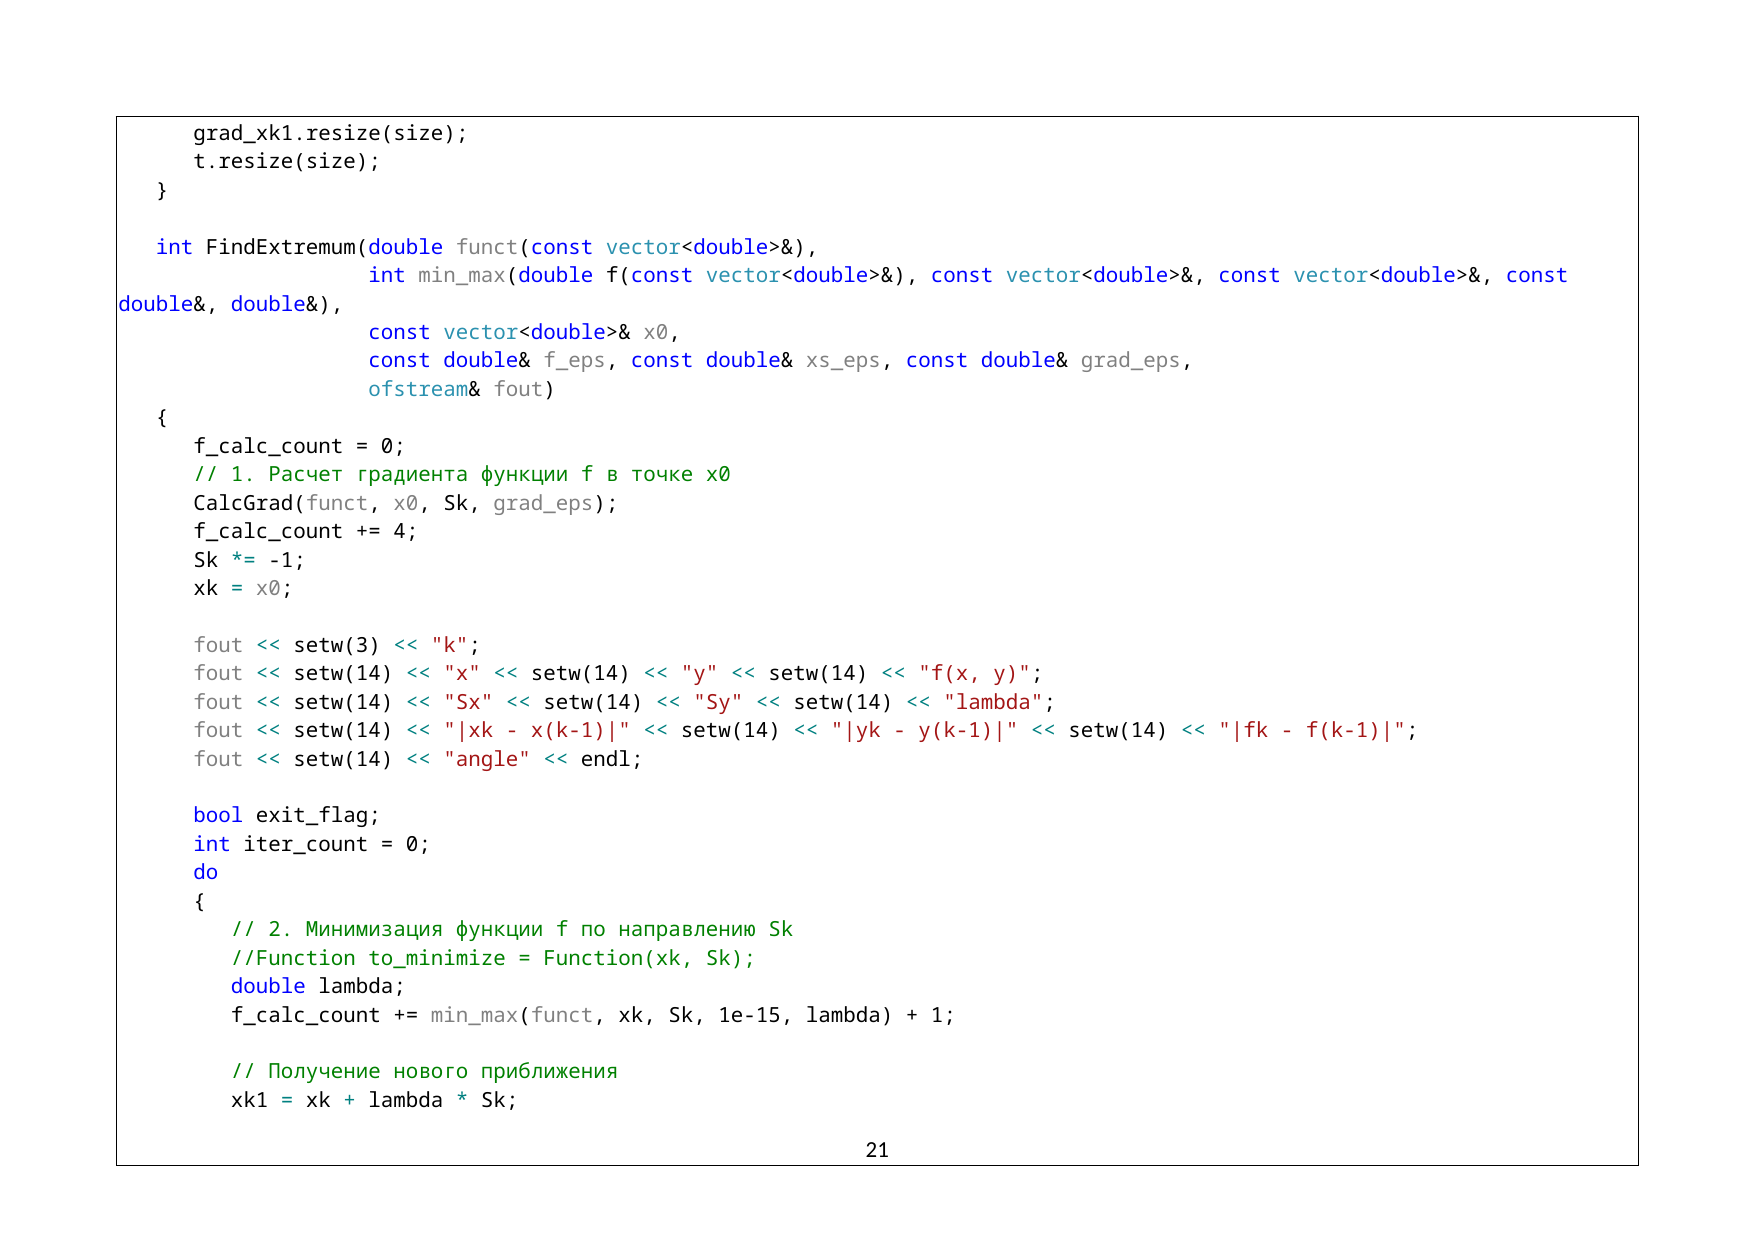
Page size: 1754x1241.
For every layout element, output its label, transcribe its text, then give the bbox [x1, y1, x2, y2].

text grad_xk1.resize(size); [118, 118, 1636, 147]
text double lambda; [118, 971, 1636, 1000]
text ofstream& fout) [118, 374, 1636, 402]
text fout << setw(14) << "angle" << endl; [118, 744, 1636, 772]
text const double& f_eps, const double& xs_eps, const double& grad_eps, [118, 346, 1636, 374]
text const vector<double>& x0, [118, 317, 1636, 346]
text } [118, 175, 1636, 203]
text bool exit_flag; [118, 801, 1636, 829]
text f_calc_count += 4; [118, 516, 1636, 545]
text // 1. Расчет градиента функции f в точке x0 [118, 459, 1636, 488]
text xk1 = xk + lambda * Sk; [118, 1085, 1636, 1113]
text fout << setw(14) << "Sx" << setw(14) << "Sy" << setw(14) << "lambda"; [118, 687, 1636, 715]
text xk = x0; [118, 573, 1636, 602]
text int min_max(double f(const vector<double>&), const vector<double>&, const vector<double>&, const double&, double&), [118, 260, 1636, 317]
text t.resize(size); [118, 147, 1636, 175]
text // Получение нового приближения [118, 1057, 1636, 1085]
text fout << setw(3) << "k"; [118, 630, 1636, 658]
text int iter_count = 0; [118, 829, 1636, 857]
text f_calc_count = 0; [118, 431, 1636, 459]
text do [118, 857, 1636, 886]
text fout << setw(14) << "|xk - x(k-1)|" << setw(14) << "|yk - y(k-1)|" << setw(14) << "|fk - f(k-1)|"; [118, 715, 1636, 744]
text // 2. Минимизация функции f по направлению Sk [118, 914, 1636, 943]
text { [118, 886, 1636, 914]
text { [118, 402, 1636, 431]
text //Function to_minimize = Function(xk, Sk); [118, 943, 1636, 971]
text int FindExtremum(double funct(const vector<double>&), [118, 232, 1636, 260]
text fout << setw(14) << "x" << setw(14) << "y" << setw(14) << "f(x, y)"; [118, 658, 1636, 687]
text Sk *= -1; [118, 545, 1636, 573]
text CalcGrad(funct, x0, Sk, grad_eps); [118, 488, 1636, 516]
text f_calc_count += min_max(funct, xk, Sk, 1e-15, lambda) + 1; [118, 1000, 1636, 1028]
